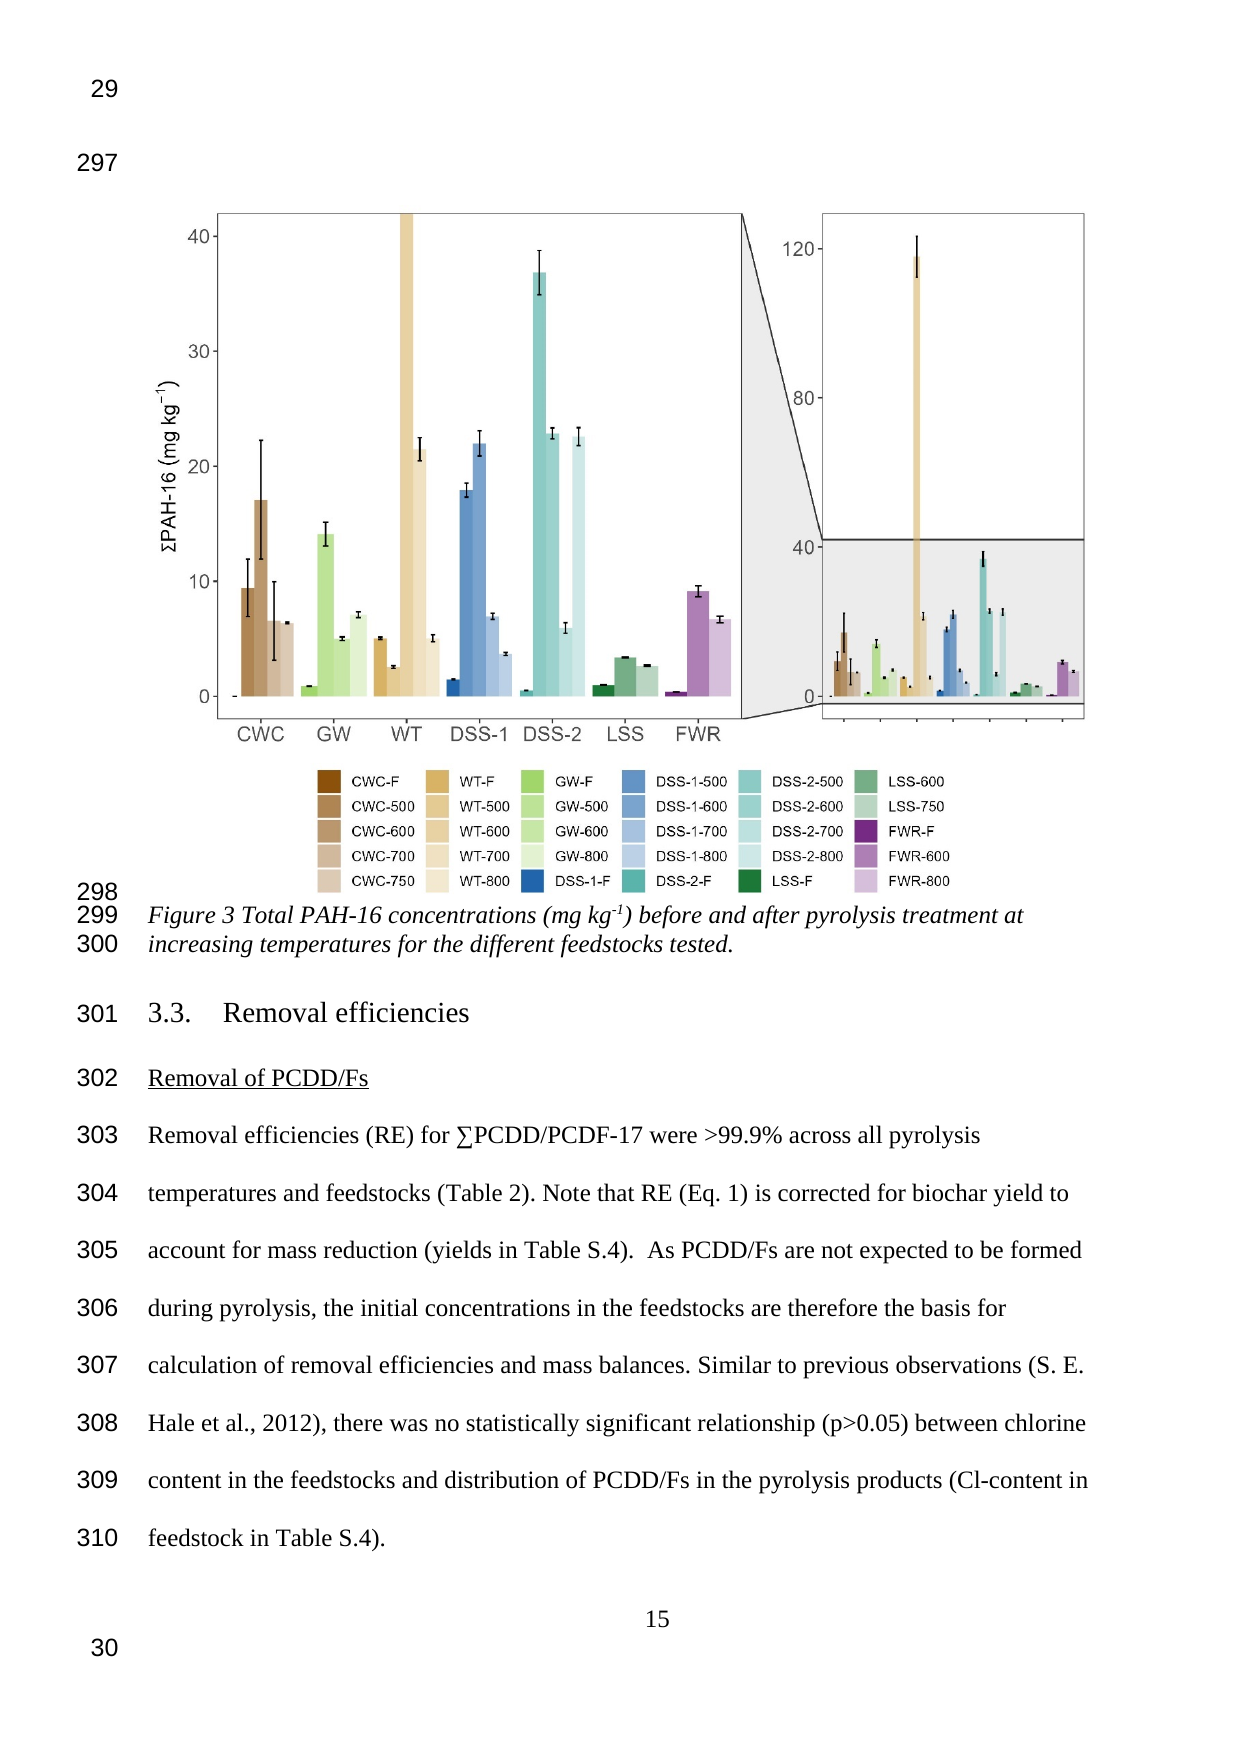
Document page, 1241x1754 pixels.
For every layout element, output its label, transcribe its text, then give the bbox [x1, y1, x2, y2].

text Removal of PCDD/Fs [148, 1063, 1092, 1091]
text Figure 3 Total PAH-16 concentrations (mg kg-1) before and after pyrolysis treatment at increasing temperatures for the different feedstocks tested. [148, 901, 1092, 958]
subtitle Removal efficiencies [148, 996, 1092, 1029]
picture [147, 205, 1092, 901]
text Removal efficiencies (RE) for ∑PCDD/PCDF-17 were >99.9% across all pyrolysis temperatures and feedstocks (). Note that RE is corrected for biochar yield to account for mass reduction ). As PCDD/Fs are not expected to be formed during pyrolysis, the initial concentrations in the feedstocks are therefore the basis for calculation of removal efficiencies and mass balances. Similar to previous observations , there was no statistically significant relationship (p>0.05) between chlorine content in the feedstocks and distribution of PCDD/Fs in the pyrolysis products (Cl-content in feedstock in Table S.). [148, 1120, 1092, 1551]
